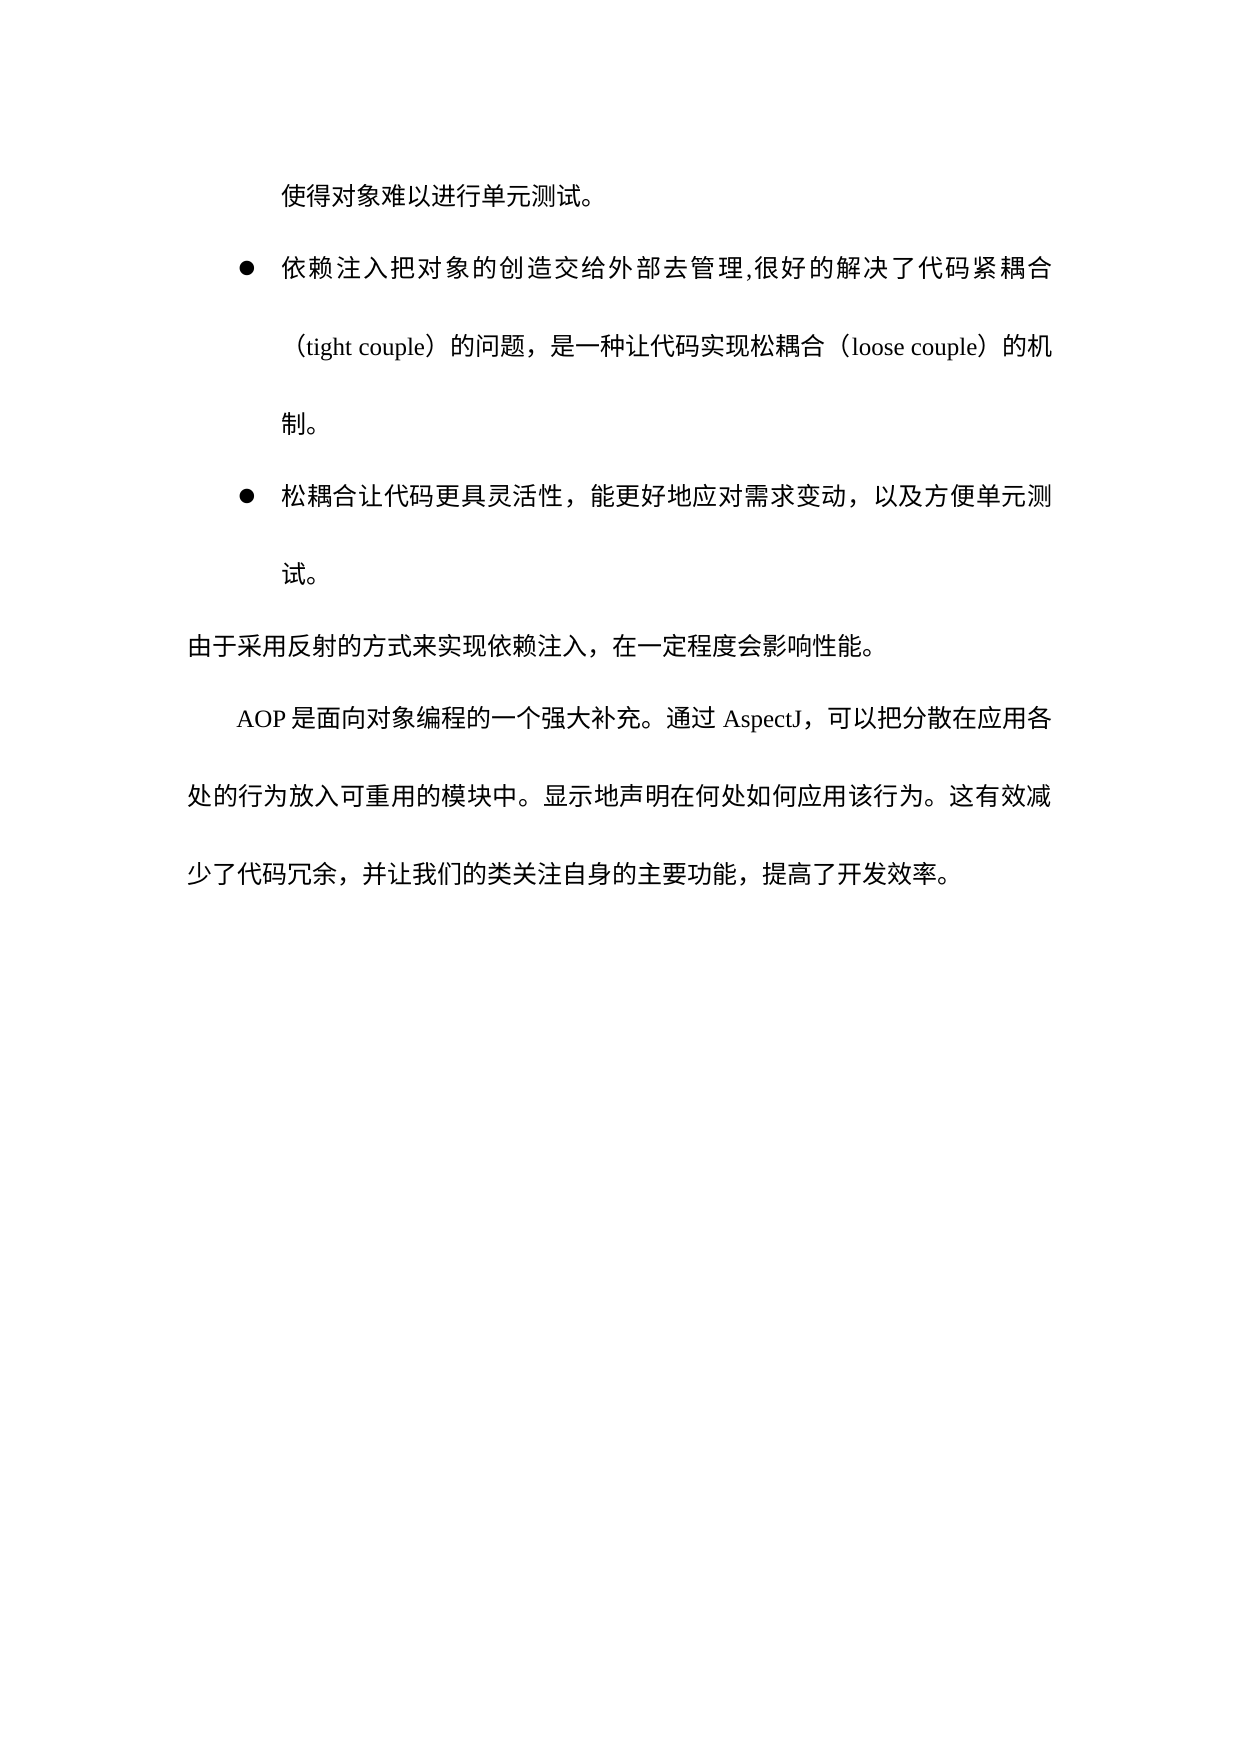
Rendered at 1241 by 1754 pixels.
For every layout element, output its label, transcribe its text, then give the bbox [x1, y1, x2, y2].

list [237, 162, 1053, 227]
list 依赖注入把对象的创造交给外部去管理,很好的解决了代码紧耦合（tight couple）的问题，是一种让代码实现松耦合（loose couple）的机制。 [237, 234, 1053, 455]
text AOP是面向对象编程的一个强大补充。通过AspectJ，可以把分散在应用各处的行为放入可重用的模块中。显示地声明在何处如何应用该行为。这有效减少了代码冗余，并让我们的类关注自身的主要功能，提高了开发效率。 [187, 684, 1053, 905]
text 由于采用反射的方式来实现依赖注入，在一定程度会影响性能。 [187, 612, 1053, 677]
list 松耦合让代码更具灵活性，能更好地应对需求变动，以及方便单元测试。 [237, 462, 1053, 605]
